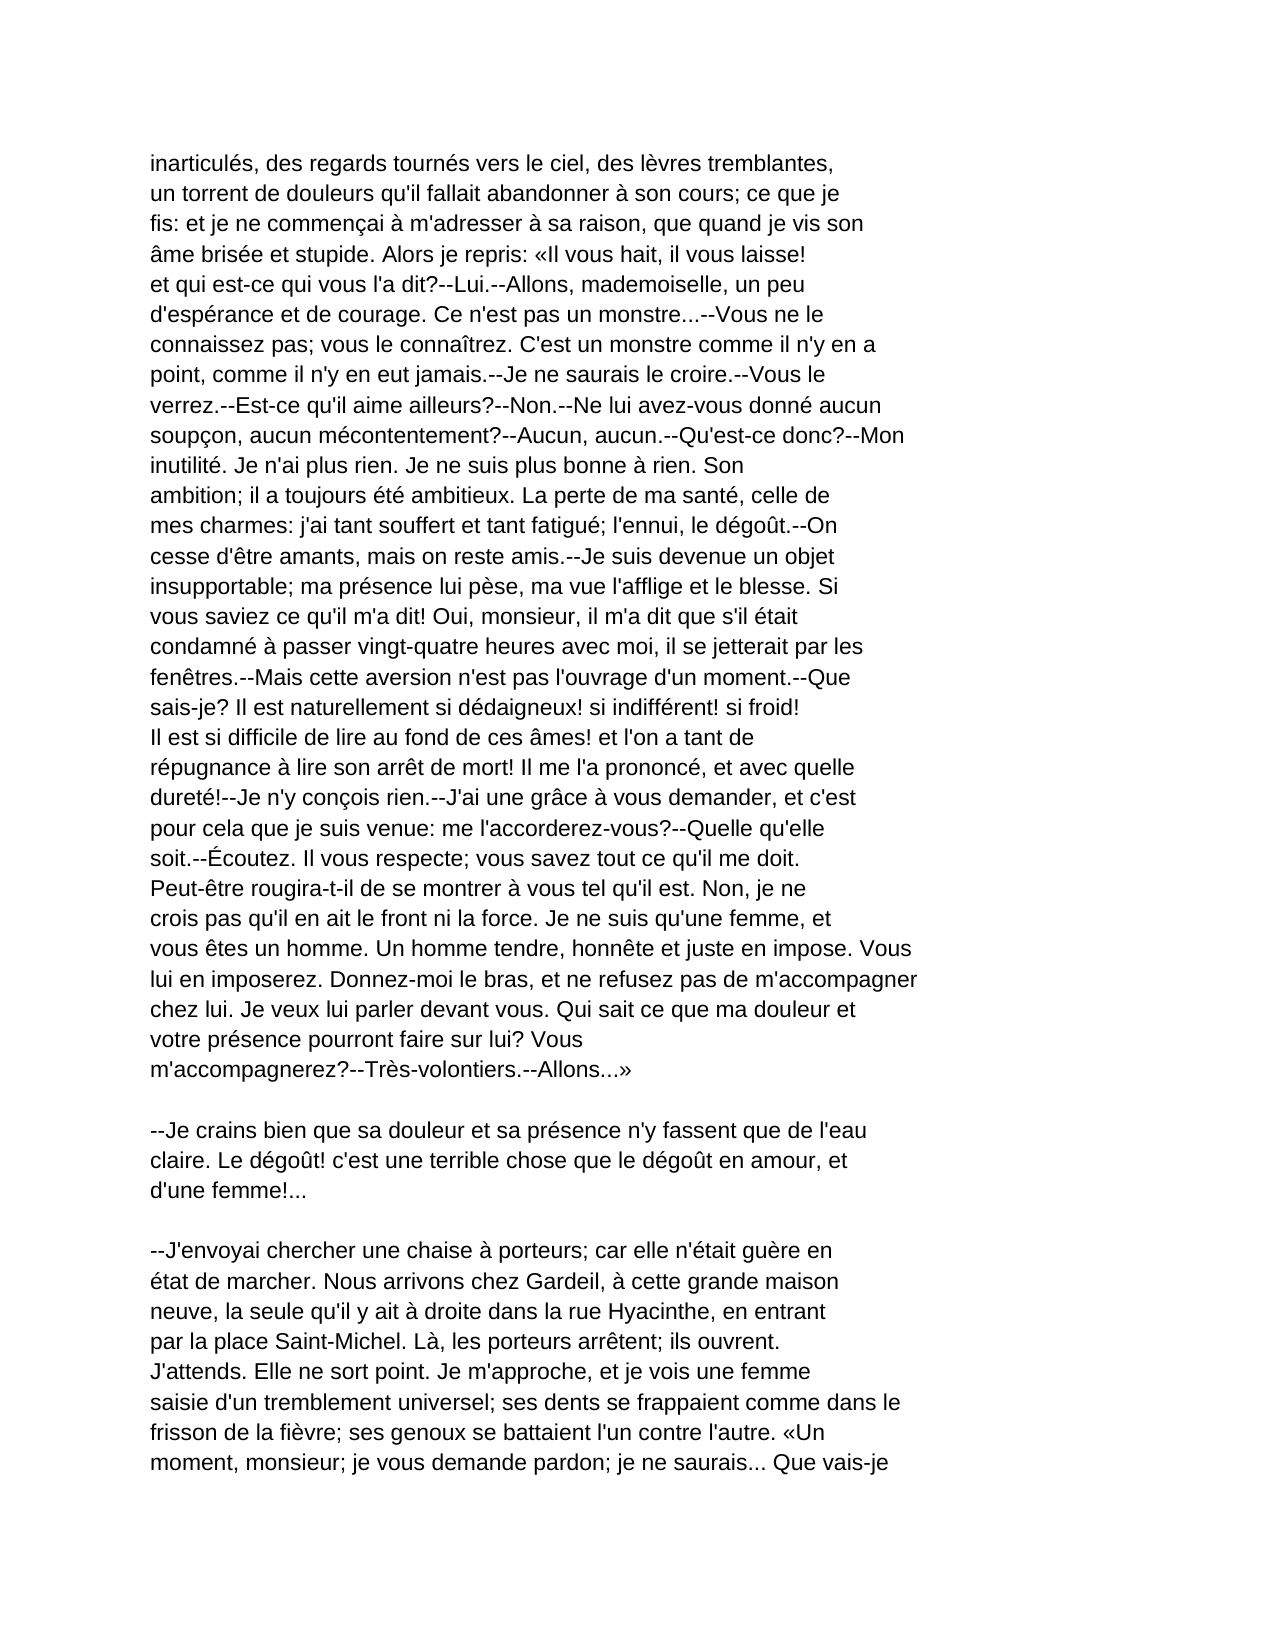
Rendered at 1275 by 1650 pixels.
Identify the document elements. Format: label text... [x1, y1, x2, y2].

text votre présence pourront faire sur lui? Vous [150, 1026, 1125, 1052]
text --Je crains bien que sa douleur et sa présence n'y fassent que de l'eau [150, 1117, 1125, 1143]
text point, comme il n'y en eut jamais.--Je ne saurais le croire.--Vous le [150, 361, 1125, 388]
text par la place Saint-Michel. Là, les porteurs arrêtent; ils ouvrent. [150, 1328, 1125, 1354]
text J'attends. Elle ne sort point. Je m'approche, et je vois une femme [150, 1358, 1125, 1385]
text soit.--Écoutez. Il vous respecte; vous savez tout ce qu'il me doit. [150, 845, 1125, 871]
text neuve, la seule qu'il y ait à droite dans la rue Hyacinthe, en entrant [150, 1298, 1125, 1324]
text fis: et je ne commençai à m'adresser à sa raison, que quand je vis son [150, 210, 1125, 237]
text sais-je? Il est naturellement si dédaigneux! si indifférent! si froid! [150, 694, 1125, 720]
text inutilité. Je n'ai plus rien. Je ne suis plus bonne à rien. Son [150, 452, 1125, 478]
text pour cela que je suis venue: me l'accorderez-vous?--Quelle qu'elle [150, 814, 1125, 841]
text d'espérance et de courage. Ce n'est pas un monstre...--Vous ne le [150, 301, 1125, 327]
text d'une femme!... [150, 1177, 1125, 1203]
text fenêtres.--Mais cette aversion n'est pas l'ouvrage d'un moment.--Que [150, 663, 1125, 690]
text frisson de la fièvre; ses genoux se battaient l'un contre l'autre. «Un [150, 1419, 1125, 1445]
text soupçon, aucun mécontentement?--Aucun, aucun.--Qu'est-ce donc?--Mon [150, 422, 1125, 448]
text chez lui. Je veux lui parler devant vous. Qui sait ce que ma douleur et [150, 996, 1125, 1022]
text vous saviez ce qu'il m'a dit! Oui, monsieur, il m'a dit que s'il était [150, 603, 1125, 629]
text Peut-être rougira-t-il de se montrer à vous tel qu'il est. Non, je ne [150, 875, 1125, 901]
text ambition; il a toujours été ambitieux. La perte de ma santé, celle de [150, 482, 1125, 509]
text un torrent de douleurs qu'il fallait abandonner à son cours; ce que je [150, 180, 1125, 207]
text moment, monsieur; je vous demande pardon; je ne saurais... Que vais-je [150, 1449, 1125, 1475]
text et qui est-ce qui vous l'a dit?--Lui.--Allons, mademoiselle, un peu [150, 271, 1125, 297]
text lui en imposerez. Donnez-moi le bras, et ne refusez pas de m'accompagner [150, 966, 1125, 992]
text cesse d'être amants, mais on reste amis.--Je suis devenue un objet [150, 543, 1125, 569]
text saisie d'un tremblement universel; ses dents se frappaient comme dans le [150, 1388, 1125, 1415]
text insupportable; ma présence lui pèse, ma vue l'afflige et le blesse. Si [150, 573, 1125, 599]
text dureté!--Je n'y conçois rien.--J'ai une grâce à vous demander, et c'est [150, 784, 1125, 811]
text vous êtes un homme. Un homme tendre, honnête et juste en impose. Vous [150, 935, 1125, 962]
text répugnance à lire son arrêt de mort! Il me l'a prononcé, et avec quelle [150, 754, 1125, 781]
text m'accompagnerez?--Très-volontiers.--Allons...» [150, 1056, 1125, 1083]
text mes charmes: j'ai tant souffert et tant fatigué; l'ennui, le dégoût.--On [150, 512, 1125, 539]
text claire. Le dégoût! c'est une terrible chose que le dégoût en amour, et [150, 1147, 1125, 1173]
text Il est si difficile de lire au fond de ces âmes! et l'on a tant de [150, 724, 1125, 750]
text crois pas qu'il en ait le front ni la force. Je ne suis qu'une femme, et [150, 905, 1125, 932]
text verrez.--Est-ce qu'il aime ailleurs?--Non.--Ne lui avez-vous donné aucun [150, 392, 1125, 418]
text connaissez pas; vous le connaîtrez. C'est un monstre comme il n'y en a [150, 331, 1125, 358]
text inarticulés, des regards tournés vers le ciel, des lèvres tremblantes, [150, 150, 1125, 176]
text --J'envoyai chercher une chaise à porteurs; car elle n'était guère en [150, 1237, 1125, 1264]
text état de marcher. Nous arrivons chez Gardeil, à cette grande maison [150, 1268, 1125, 1294]
text âme brisée et stupide. Alors je repris: «Il vous hait, il vous laisse! [150, 241, 1125, 267]
text condamné à passer vingt-quatre heures avec moi, il se jetterait par les [150, 633, 1125, 660]
